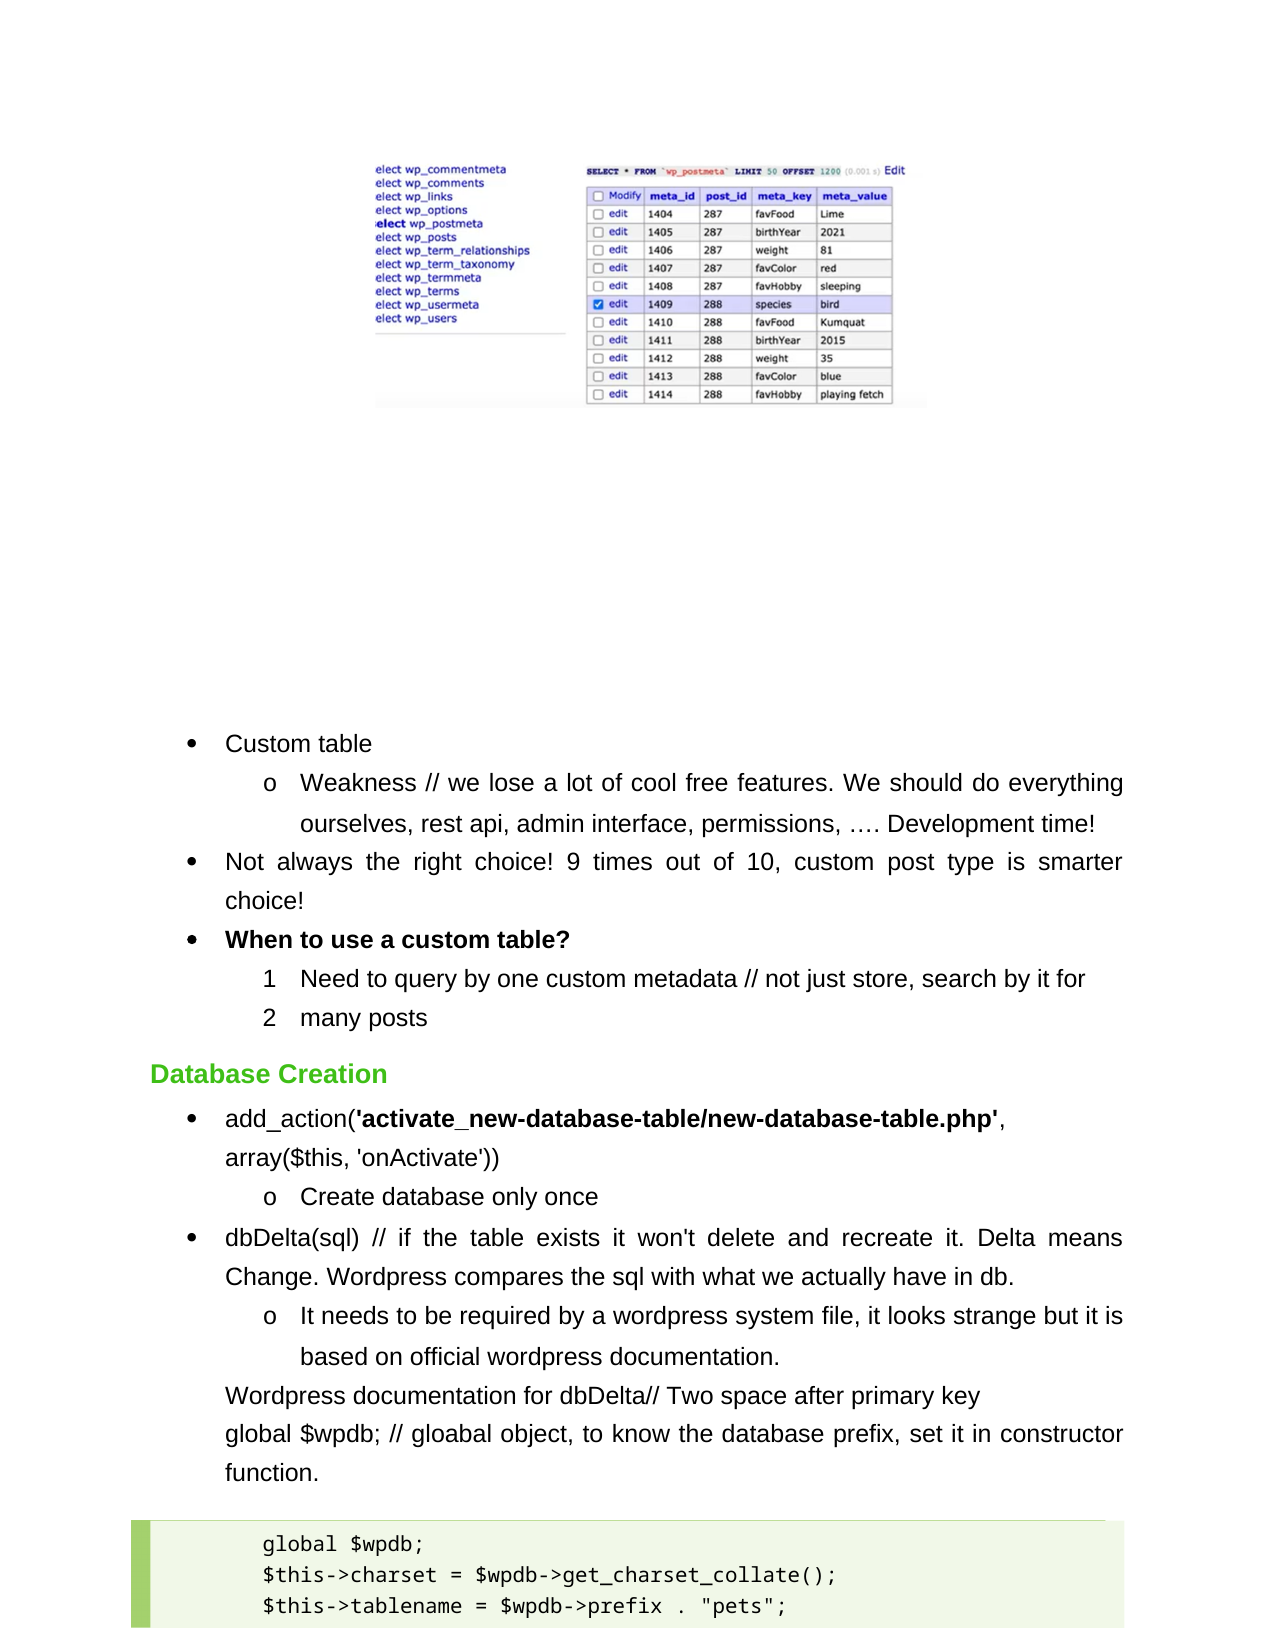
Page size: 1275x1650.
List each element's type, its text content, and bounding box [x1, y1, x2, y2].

list global $wpdb; // gloabal object, to know the database prefix, set it in constructor function. [225, 1419, 1125, 1487]
list It needs to be required by a wordpress system file, it looks strange but it is based on official wordpress documentation. [262, 1301, 1125, 1371]
list Wordpress documentation for dbDelta// Two space after primary key [225, 1381, 1125, 1409]
text Database Creation [150, 1058, 1125, 1089]
text Not always the right choice! 9 times out of 10, custom post type is smarter choice! [187, 847, 1125, 915]
list Need to query by one custom metadata // not just store, search by it for [262, 964, 1125, 992]
text When to use a custom table? [187, 925, 1125, 954]
text add_action('activate_new-database-table/new-database-table.php', array($this, 'onActivate')) [187, 1104, 1125, 1172]
text Custom table [187, 729, 1125, 758]
list many posts [262, 1002, 1125, 1031]
list Create database only once [262, 1182, 1125, 1213]
list Weakness // we lose a lot of cool free features. We should do everything ourselves, rest api, admin interface, permissions, …. Development time! [262, 768, 1125, 837]
text dbDelta(sql) // if the table exists it won't delete and recreate it. Delta means Change. Wordpress compares the sql with what we actually have in db. [187, 1223, 1125, 1291]
picture [373, 160, 927, 407]
